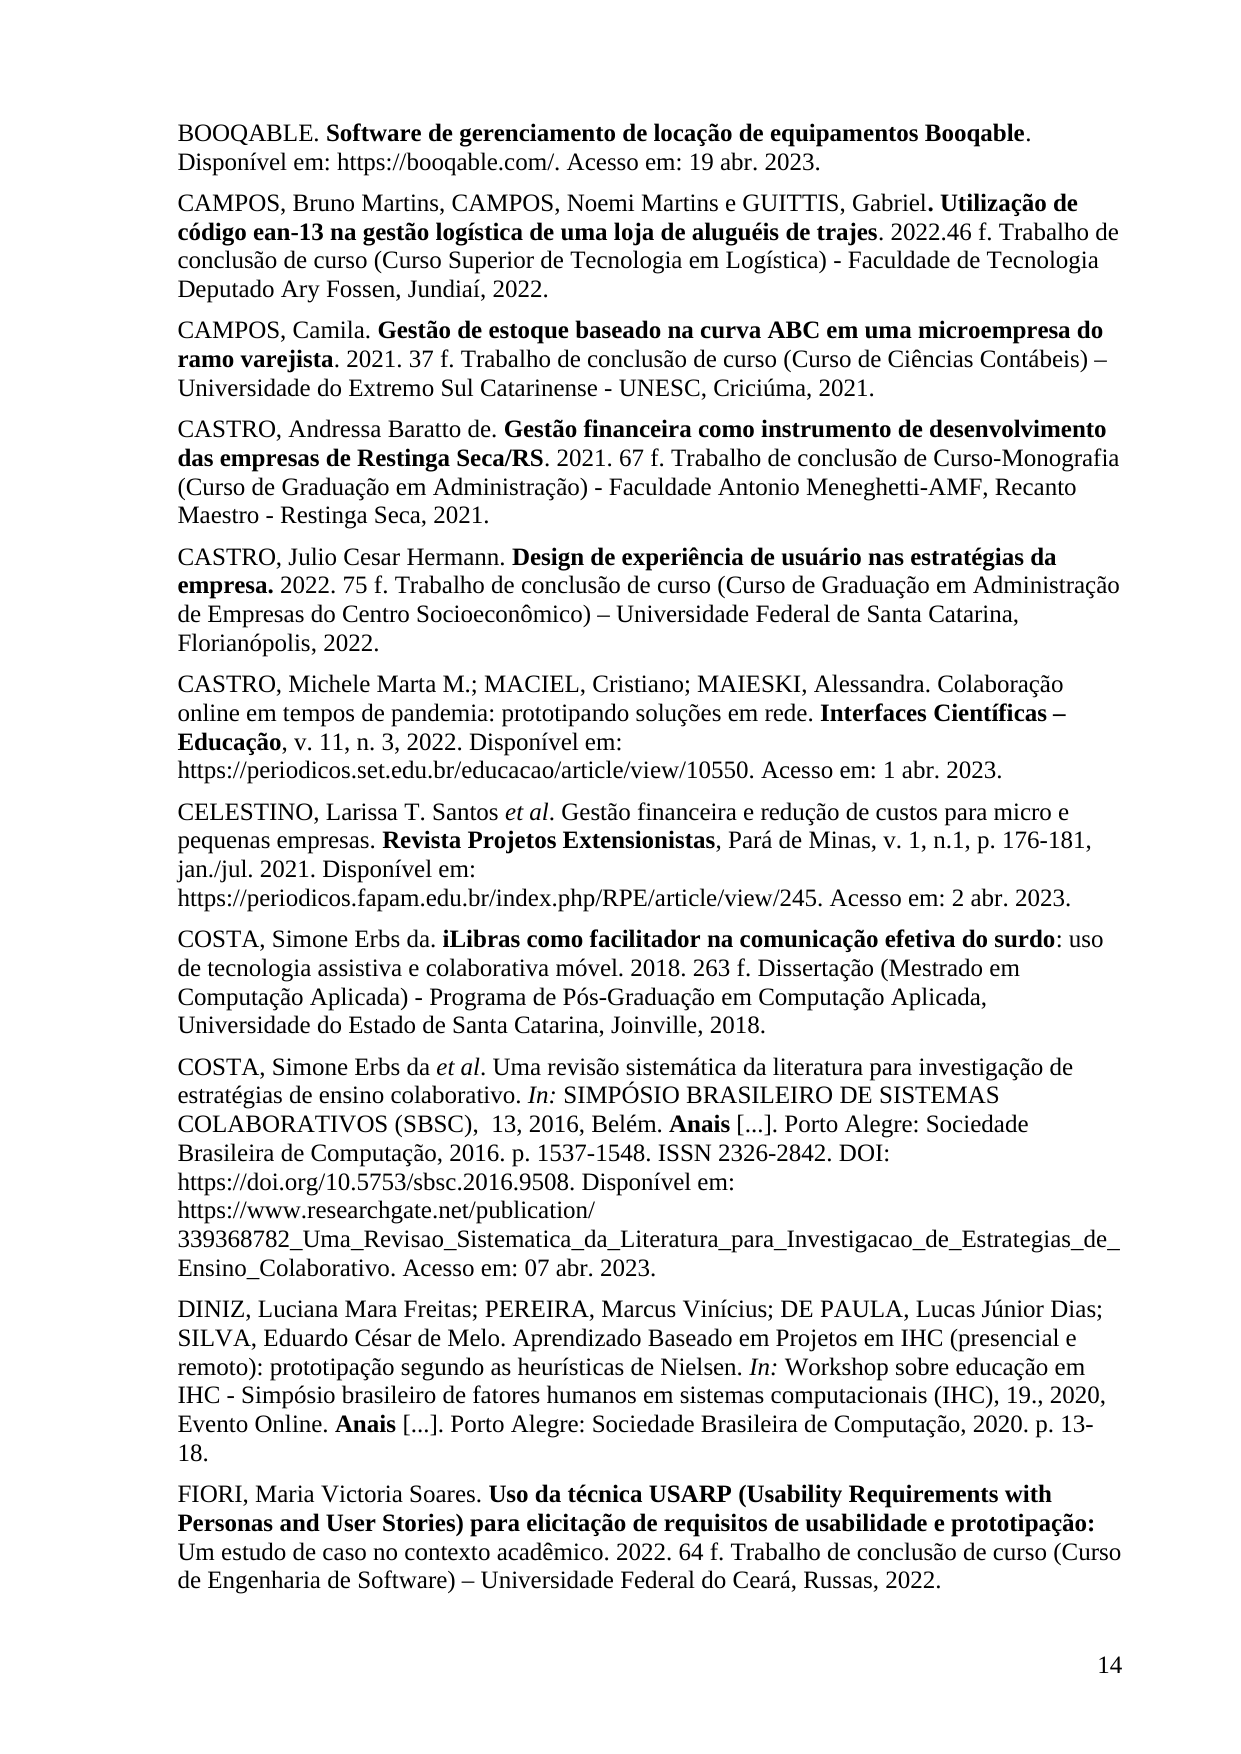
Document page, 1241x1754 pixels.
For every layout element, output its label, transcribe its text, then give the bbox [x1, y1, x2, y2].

text CAMPOS, Camila. Gestão de estoque baseado na curva ABC em uma microempresa do ramo varejista. 2021. 37 f. Trabalho de conclusão de curso (Curso de Ciências Contábeis) – Universidade do Extremo Sul Catarinense - UNESC, Criciúma, 2021. [177, 316, 1122, 402]
text DINIZ, Luciana Mara Freitas; PEREIRA, Marcus Vinícius; DE PAULA, Lucas Júnior Dias; SILVA, Eduardo César de Melo. Aprendizado Baseado em Projetos em IHC (presencial e remoto): prototipação segundo as heurísticas de Nielsen. In: Workshop sobre educação em IHC - Simpósio brasileiro de fatores humanos em sistemas computacionais (IHC), 19., 2020, Evento Online. Anais [...]. Porto Alegre: Sociedade Brasileira de Computação, 2020. p. 13-18. [177, 1294, 1122, 1467]
text BOOQABLE. Software de gerenciamento de locação de equipamentos Booqable. Disponível em: https://booqable.com/. Acesso em: 19 abr. 2023. [177, 118, 1122, 176]
text COSTA, Simone Erbs da. iLibras como facilitador na comunicação efetiva do surdo: uso de tecnologia assistiva e colaborativa móvel. 2018. 263 f. Dissertação (Mestrado em Computação Aplicada) - Programa de Pós-Graduação em Computação Aplicada, Universidade do Estado de Santa Catarina, Joinville, 2018. [177, 924, 1122, 1039]
text CASTRO, Andressa Baratto de. Gestão financeira como instrumento de desenvolvimento das empresas de Restinga Seca/RS. 2021. 67 f. Trabalho de conclusão de Curso-Monografia (Curso de Graduação em Administração) - Faculdade Antonio Meneghetti-AMF, Recanto Maestro - Restinga Seca, 2021. [177, 414, 1122, 529]
text https://www.researchgate.net/publication/339368782_Uma_Revisao_Sistematica_da_Literatura_para_Investigacao_de_Estrategias_de_Ensino_Colaborativo. Acesso em: 07 abr. 2023. [177, 1196, 1122, 1282]
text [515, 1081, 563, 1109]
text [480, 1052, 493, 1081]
text CASTRO, Julio Cesar Hermann. Design de experiência de usuário nas estratégias da empresa. 2022. 75 f. Trabalho de conclusão de curso (Curso de Graduação em Administração de Empresas do Centro Socioeconômico) – Universidade Federal de Santa Catarina, Florianópolis, 2022. [177, 542, 1122, 657]
text COSTA, Simone Erbs da et al. Uma revisão sistemática da literatura para investigação de estratégias de ensino colaborativo. In: SIMPÓSIO BRASILEIRO DE SISTEMAS COLABORATIVOS (SBSC), 13, 2016, Belém. Anais [...]. Porto Alegre: Sociedade Brasileira de Computação, 2016. p. 1537-1548. ISSN 2326-2842. DOI: https://doi.org/10.5753/sbsc.2016.9508. Disponível em: [575, 1052, 1122, 1196]
text CASTRO, Michele Marta M.; MACIEL, Cristiano; MAIESKI, Alessandra. Colaboração online em tempos de pandemia: prototipando soluções em rede. Interfaces Científicas – Educação, v. 11, n. 3, 2022. Disponível em: https://periodicos.set.edu.br/educacao/article/view/10550. Acesso em: 1 abr. 2023. [177, 669, 1122, 784]
text FIORI, Maria Victoria Soares. Uso da técnica USARP (Usability Requirements with Personas and User Stories) para elicitação de requisitos de usabilidade e prototipação: Um estudo de caso no contexto acadêmico. 2022. 64 f. Trabalho de conclusão de curso (Curso de Engenharia de Software) – Universidade Federal do Ceará, Russas, 2022. [177, 1479, 1122, 1594]
text CAMPOS, Bruno Martins, CAMPOS, Noemi Martins e GUITTIS, Gabriel. Utilização de código ean-13 na gestão logística de uma loja de aluguéis de trajes. 2022.46 f. Trabalho de conclusão de curso (Curso Superior de Tecnologia em Logística) - Faculdade de Tecnologia Deputado Ary Fossen, Jundiaí, 2022. [177, 188, 1122, 303]
text CELESTINO, Larissa T. Santos et al. Gestão financeira e redução de custos para micro e pequenas empresas. Revista Projetos Extensionistas, Pará de Minas, v. 1, n.1, p. 176-181, jan./jul. 2021. Disponível em: https://periodicos.fapam.edu.br/index.php/RPE/article/view/245. Acesso em: 2 abr. 2023. [177, 797, 1122, 912]
